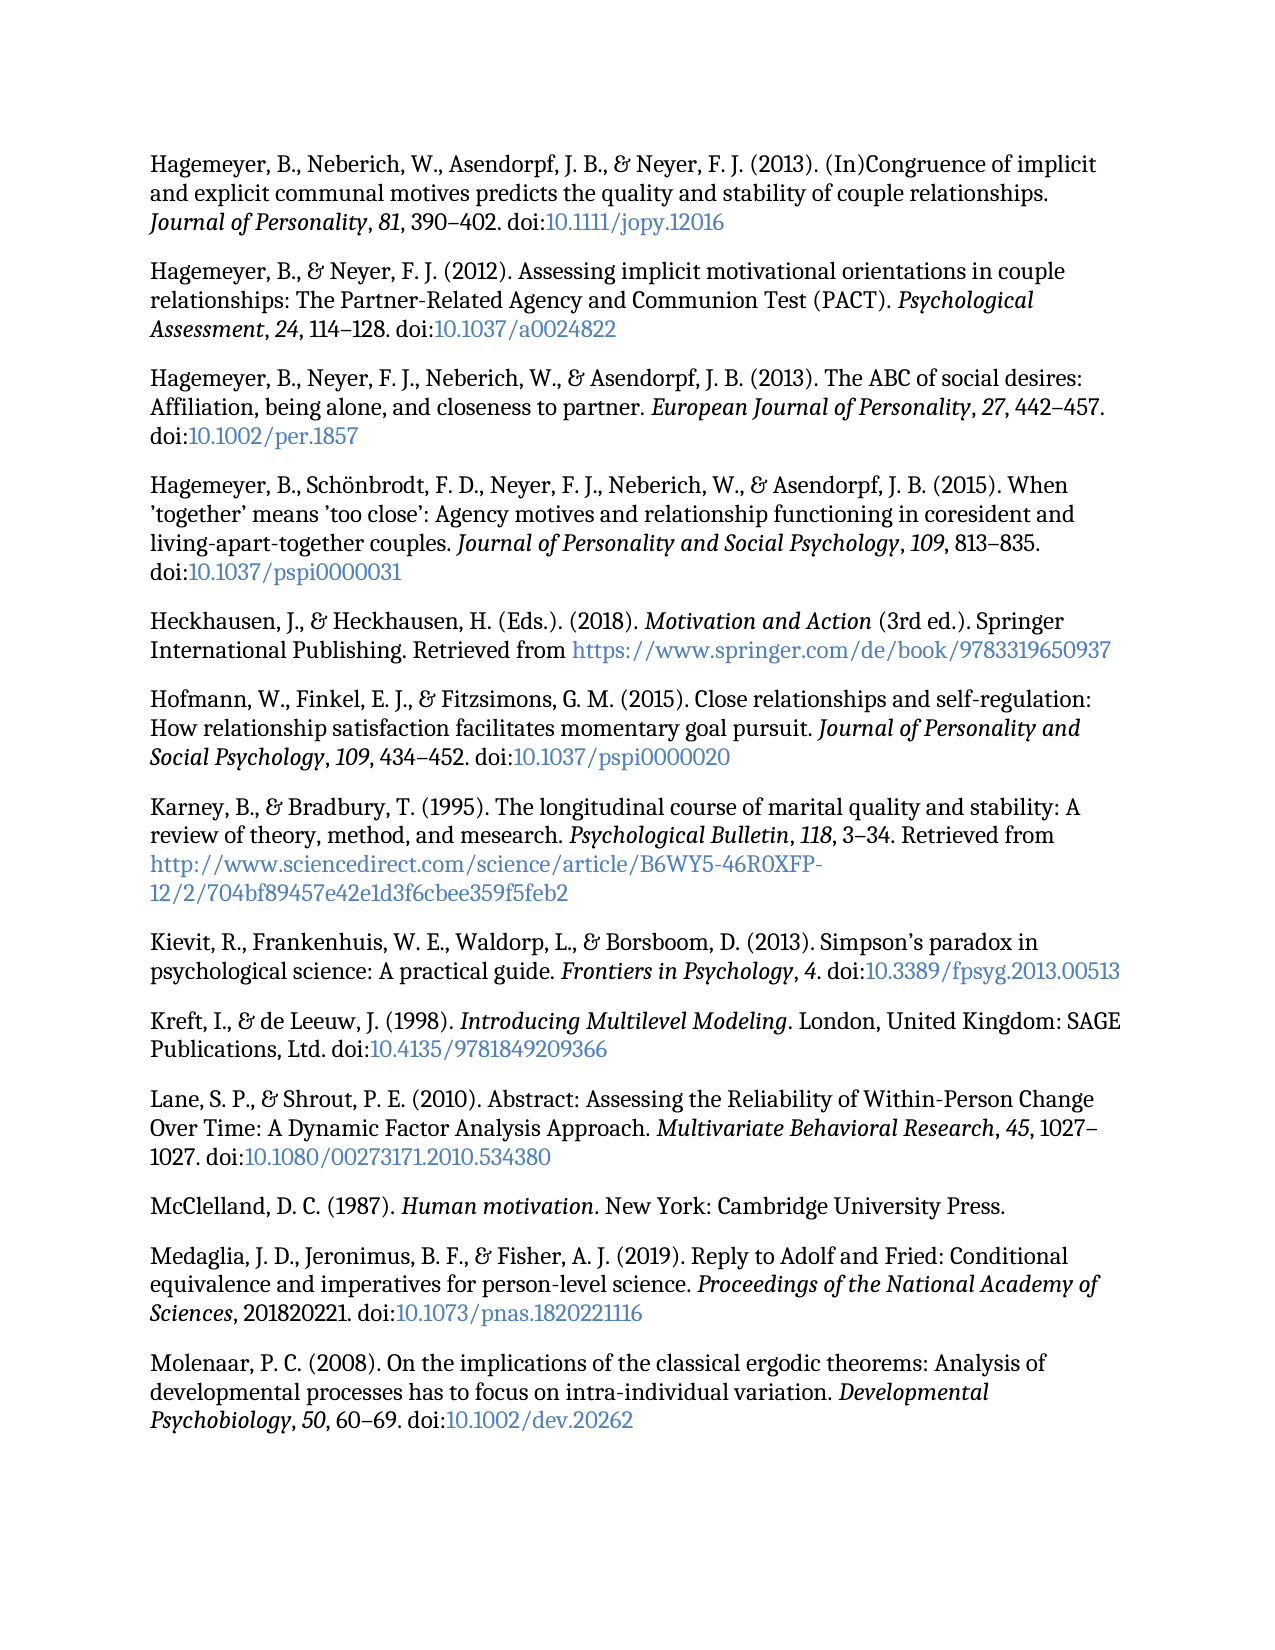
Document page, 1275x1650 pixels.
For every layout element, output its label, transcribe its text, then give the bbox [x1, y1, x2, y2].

text Kreft, I., & de Leeuw, J. (1998). Introducing Multilevel Modeling. London, United Kingdom: SAGE Publications, Ltd. doi:10.4135/9781849209366 [150, 1007, 1125, 1064]
text McClelland, D. C. (1987). Human motivation. New York: Cambridge University Press. [150, 1192, 1125, 1221]
text Hagemeyer, B., Neberich, W., Asendorpf, J. B., & Neyer, F. J. (2013). (In)Congruence of implicit and explicit communal motives predicts the quality and stability of couple relationships. Journal of Personality, 81, 390–402. doi:10.1111/jopy.12016 [150, 150, 1125, 236]
text Lane, S. P., & Shrout, P. E. (2010). Abstract: Assessing the Reliability of Within-Person Change Over Time: A Dynamic Factor Analysis Approach. Multivariate Behavioral Research, 45, 1027–1027. doi:10.1080/00273171.2010.534380 [150, 1085, 1125, 1171]
text Hagemeyer, B., & Neyer, F. J. (2012). Assessing implicit motivational orientations in couple relationships: The Partner-Related Agency and Communion Test (PACT). Psychological Assessment, 24, 114–128. doi:10.1037/a0024822 [150, 257, 1125, 343]
text Karney, B., & Bradbury, T. (1995). The longitudinal course of marital quality and stability: A review of theory, method, and mesearch. Psychological Bulletin, 118, 3–34. Retrieved from http://www.sciencedirect.com/science/article/B6WY5-46R0XFP-12/2/704bf89457e42e1d3f6cbee359f5feb2 [150, 792, 1125, 907]
text Hagemeyer, B., Neyer, F. J., Neberich, W., & Asendorpf, J. B. (2013). The ABC of social desires: Affiliation, being alone, and closeness to partner. European Journal of Personality, 27, 442–457. doi:10.1002/per.1857 [150, 364, 1125, 450]
text Kievit, R., Frankenhuis, W. E., Waldorp, L., & Borsboom, D. (2013). Simpson’s paradox in psychological science: A practical guide. Frontiers in Psychology, 4. doi:10.3389/fpsyg.2013.00513 [150, 928, 1125, 986]
text Molenaar, P. C. (2008). On the implications of the classical ergodic theorems: Analysis of developmental processes has to focus on intra-individual variation. Developmental Psychobiology, 50, 60–69. doi:10.1002/dev.20262 [150, 1349, 1125, 1435]
text Hofmann, W., Finkel, E. J., & Fitzsimons, G. M. (2015). Close relationships and self-regulation: How relationship satisfaction facilitates momentary goal pursuit. Journal of Personality and Social Psychology, 109, 434–452. doi:10.1037/pspi0000020 [150, 685, 1125, 772]
text Heckhausen, J., & Heckhausen, H. (Eds.). (2018). Motivation and Action (3rd ed.). Springer International Publishing. Retrieved from https://www.springer.com/de/book/9783319650937 [150, 607, 1125, 664]
text Hagemeyer, B., Schönbrodt, F. D., Neyer, F. J., Neberich, W., & Asendorpf, J. B. (2015). When ’together’ means ’too close’: Agency motives and relationship functioning in coresident and living-apart-together couples. Journal of Personality and Social Psychology, 109, 813–835. doi:10.1037/pspi0000031 [150, 471, 1125, 586]
text Medaglia, J. D., Jeronimus, B. F., & Fisher, A. J. (2019). Reply to Adolf and Fried: Conditional equivalence and imperatives for person-level science. Proceedings of the National Academy of Sciences, 201820221. doi:10.1073/pnas.1820221116 [150, 1242, 1125, 1328]
